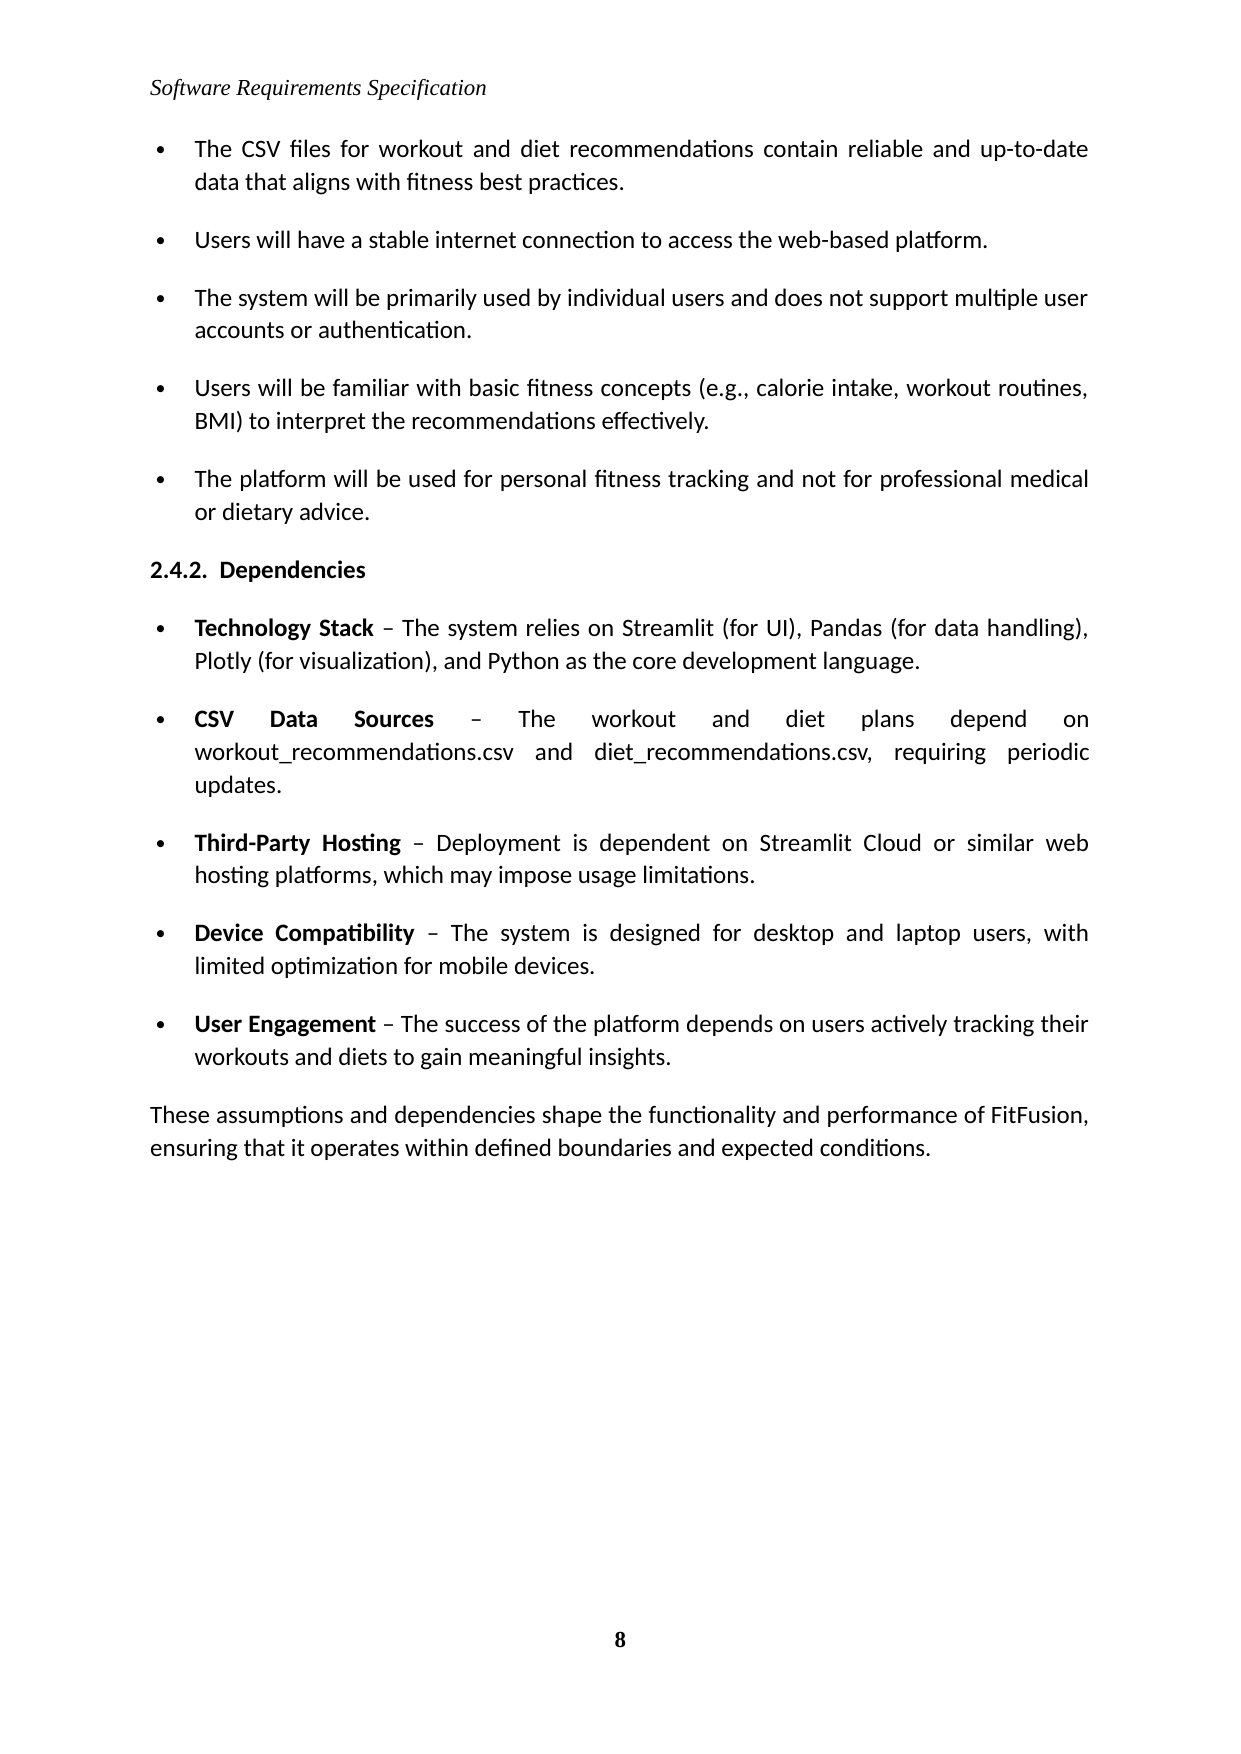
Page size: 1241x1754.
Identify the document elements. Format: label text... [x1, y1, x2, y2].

list Third-Party Hosting – Deployment is dependent on Streamlit Cloud or similar web hosting platforms, which may impose usage limitations. [157, 827, 1090, 890]
list Users will be familiar with basic fitness concepts (e.g., calorie intake, workout routines, BMI) to interpret the recommendations effectively. [157, 372, 1090, 436]
list Users will have a stable internet connection to access the web-based platform. [157, 224, 1090, 254]
list Technology Stack – The system relies on Streamlit (for UI), Pandas (for data handling), Plotly (for visualization), and Python as the core development language. [157, 612, 1090, 676]
list The system will be primarily used by individual users and does not support multiple user accounts or authentication. [157, 282, 1090, 345]
text 2.4.2. Dependencies [150, 554, 1090, 585]
list The CSV files for workout and diet recommendations contain reliable and up-to-date data that aligns with fitness best practices. [157, 133, 1090, 196]
list User Engagement – The success of the platform depends on users actively tracking their workouts and diets to gain meaningful insights. [157, 1008, 1090, 1072]
list The platform will be used for personal fitness tracking and not for professional medical or dietary advice. [157, 463, 1090, 527]
list CSV Data Sources – The workout and diet plans depend on workout_recommendations.csv and diet_recommendations.csv, requiring periodic updates. [157, 703, 1090, 799]
list Device Compatibility – The system is designed for desktop and laptop users, with limited optimization for mobile devices. [157, 917, 1090, 981]
text These assumptions and dependencies shape the functionality and performance of FitFusion, ensuring that it operates within defined boundaries and expected conditions. [150, 1099, 1090, 1163]
